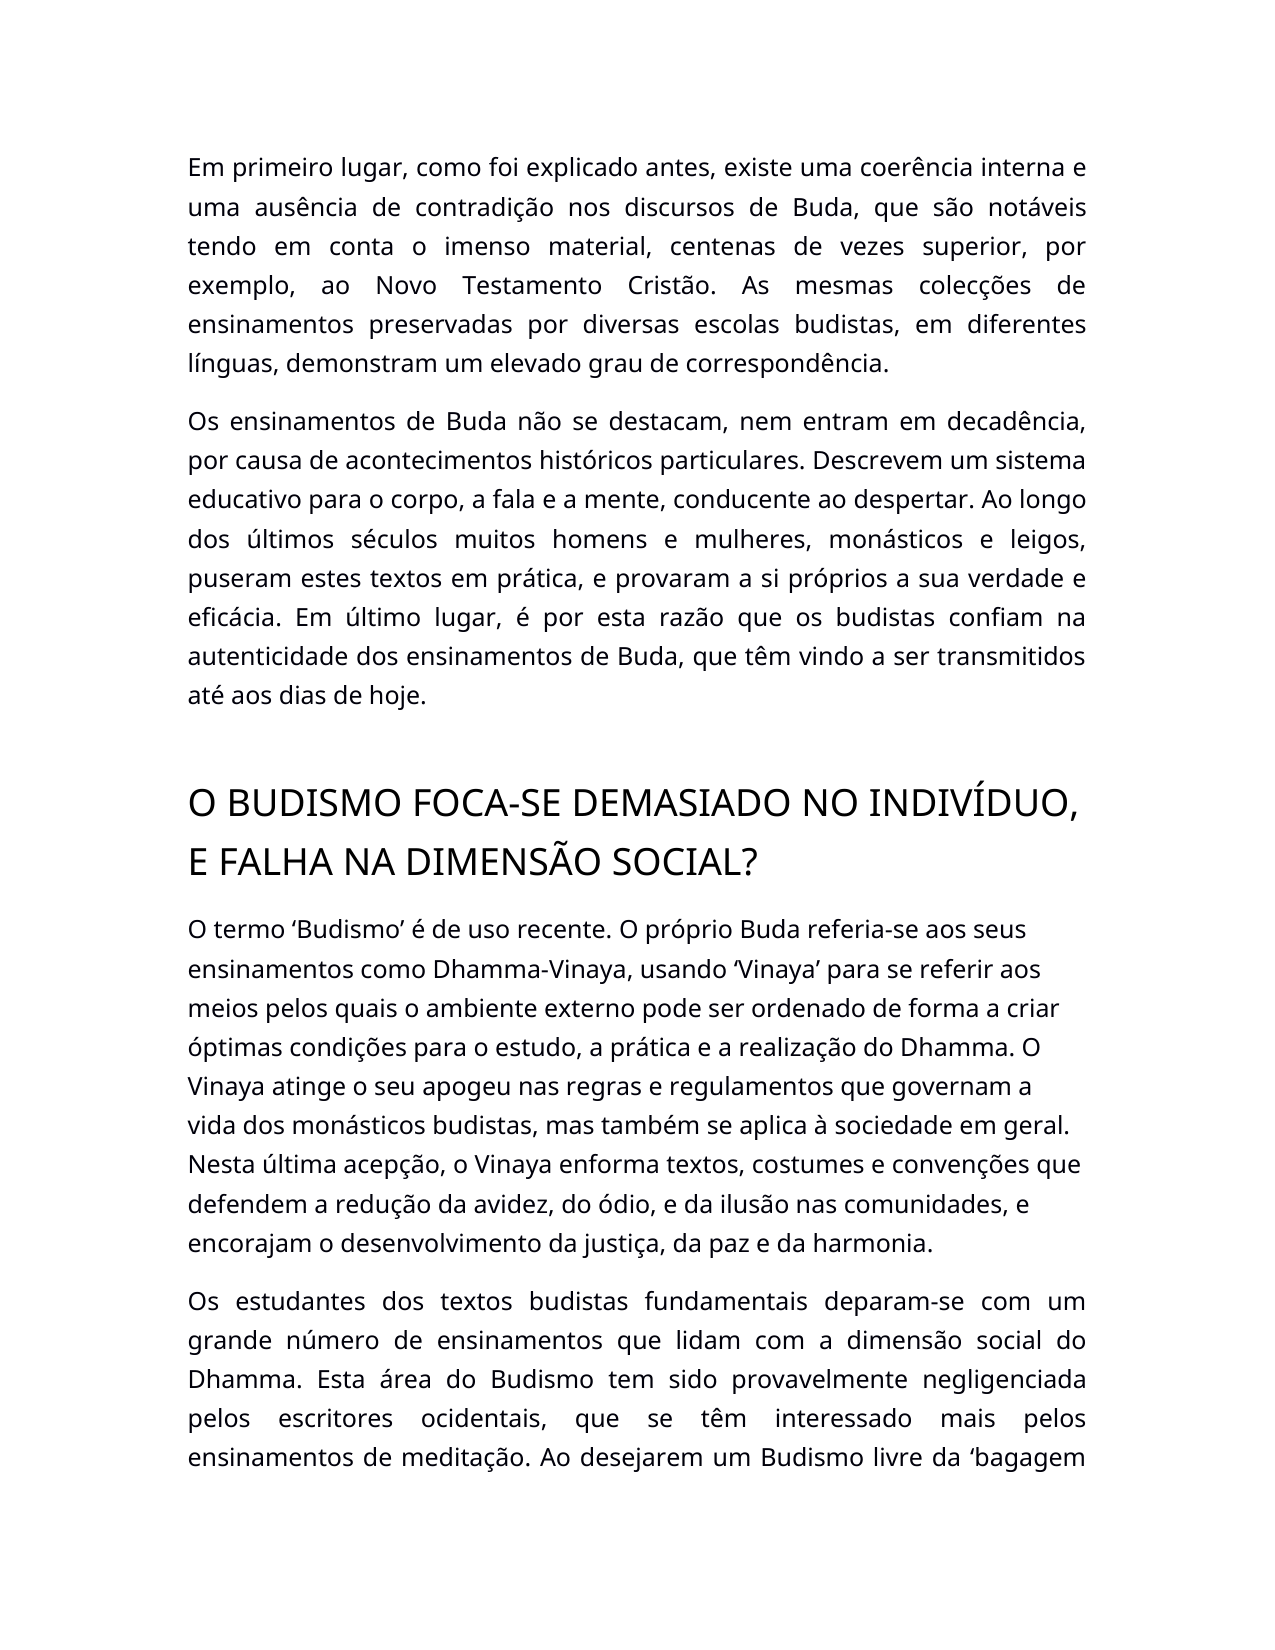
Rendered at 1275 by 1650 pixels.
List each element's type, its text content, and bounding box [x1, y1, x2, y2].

subtitle O Budismo foca-se demasiado no indivíduo, e falha na dimensão social? [187, 776, 1087, 886]
text Os ensinamentos de Buda não se destacam, nem entram em decadência, por causa de acontecimentos históricos particulares. Descrevem um sistema educativo para o corpo, a fala e a mente, conducente ao despertar. Ao longo dos últimos séculos muitos homens e mulheres, monásticos e leigos, puseram estes textos em prática, e provaram a si próprios a sua verdade e eficácia. Em último lugar, é por esta razão que os budistas confiam na autenticidade dos ensinamentos de Buda, que têm vindo a ser transmitidos até aos dias de hoje. [187, 404, 1087, 712]
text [187, 1283, 1087, 1474]
text Em primeiro lugar, como foi explicado antes, existe uma coerência interna e uma ausência de contradição nos discursos de Buda, que são notáveis tendo em conta o imenso material, centenas de vezes superior, por exemplo, ao Novo Testamento Cristão. As mesmas colecções de ensinamentos preservadas por diversas escolas budistas, em diferentes línguas, demonstram um elevado grau de correspondência. [187, 150, 1087, 380]
text O termo ‘Budismo’ é de uso recente. O próprio Buda referia-se aos seus ensinamentos como Dhamma-Vinaya, usando ‘Vinaya’ para se referir aos meios pelos quais o ambiente externo pode ser ordenado de forma a criar óptimas condições para o estudo, a prática e a realização do Dhamma. O Vinaya atinge o seu apogeu nas regras e regulamentos que governam a vida dos monásticos budistas, mas também se aplica à sociedade em geral. Nesta última acepção, o Vinaya enforma textos, costumes e convenções que defendem a redução da avidez, do ódio, e da ilusão nas comunidades, e encorajam o desenvolvimento da justiça, da paz e da harmonia. [187, 912, 1087, 1259]
